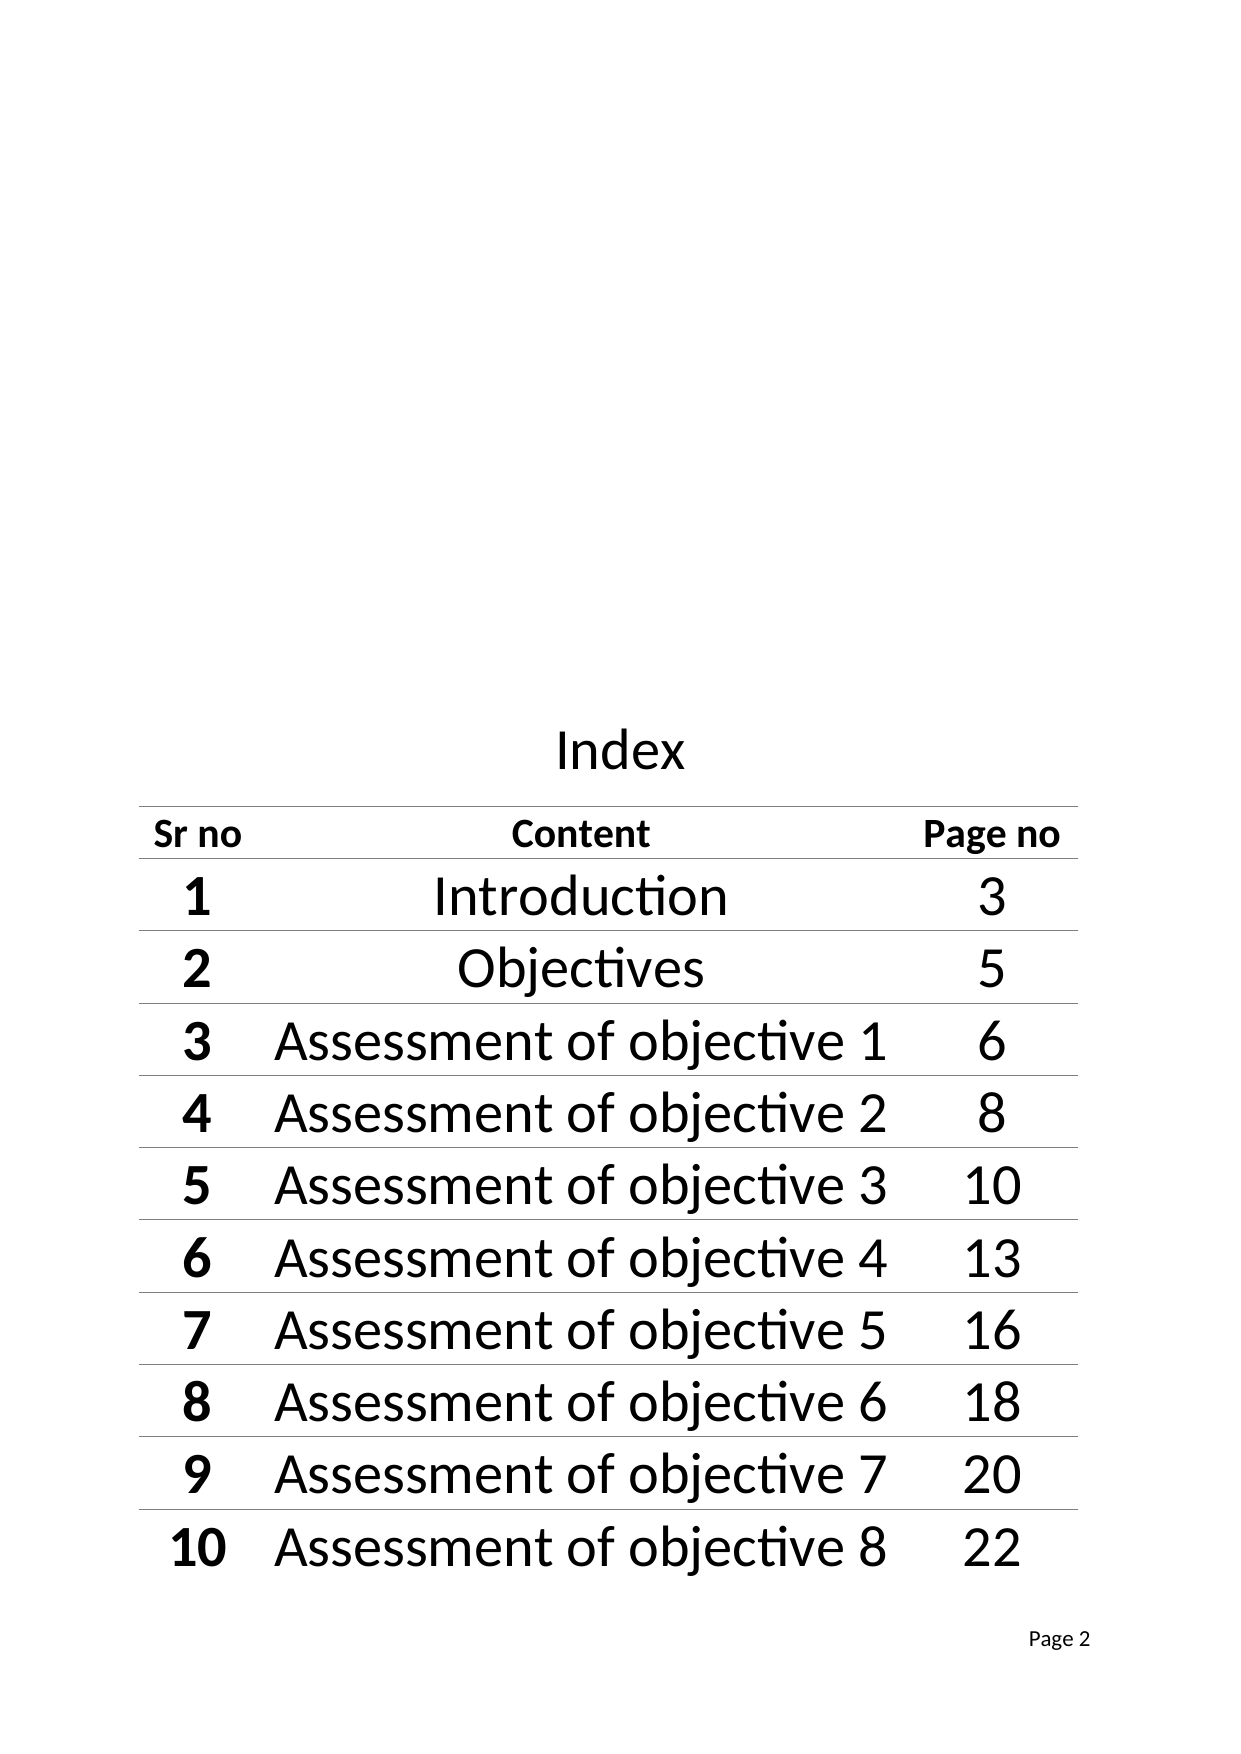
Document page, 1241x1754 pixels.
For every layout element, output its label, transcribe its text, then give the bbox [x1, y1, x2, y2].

table_cell 8 [139, 1365, 256, 1436]
table_cell Assessment of objective 6 [256, 1365, 906, 1436]
table_header Sr no [139, 807, 256, 858]
table_cell 16 [906, 1293, 1078, 1364]
table_cell Assessment of objective 1 [256, 1004, 906, 1075]
table_cell 5 [139, 1148, 256, 1219]
table_header Page no [906, 807, 1078, 858]
table_cell Assessment of objective 7 [256, 1437, 906, 1508]
table_cell 3 [906, 859, 1078, 930]
table_cell 10 [906, 1148, 1078, 1219]
table_cell 2 [139, 931, 256, 1002]
table_cell Assessment of objective 4 [256, 1220, 906, 1292]
table_cell Assessment of objective 3 [256, 1148, 906, 1219]
table_cell Assessment of objective 5 [256, 1293, 906, 1364]
table_header Content [256, 807, 906, 858]
table_cell 18 [906, 1365, 1078, 1436]
table_cell 9 [139, 1437, 256, 1508]
table_cell Assessment of objective 8 [256, 1510, 906, 1581]
table_cell 1 [139, 859, 256, 930]
table_cell Introduction [256, 859, 906, 930]
table_cell 6 [139, 1220, 256, 1292]
table_cell 6 [906, 1004, 1078, 1075]
text Index [150, 712, 1090, 784]
table_cell 7 [139, 1293, 256, 1364]
table_cell 13 [906, 1220, 1078, 1292]
table_cell 3 [139, 1004, 256, 1075]
table_cell Assessment of objective 2 [256, 1076, 906, 1147]
table_cell 10 [139, 1510, 256, 1581]
table_cell 5 [906, 931, 1078, 1002]
table_cell 4 [139, 1076, 256, 1147]
table_cell Objectives [256, 931, 906, 1002]
table_cell 22 [906, 1510, 1078, 1581]
table_cell 20 [906, 1437, 1078, 1508]
table_cell 8 [906, 1076, 1078, 1147]
